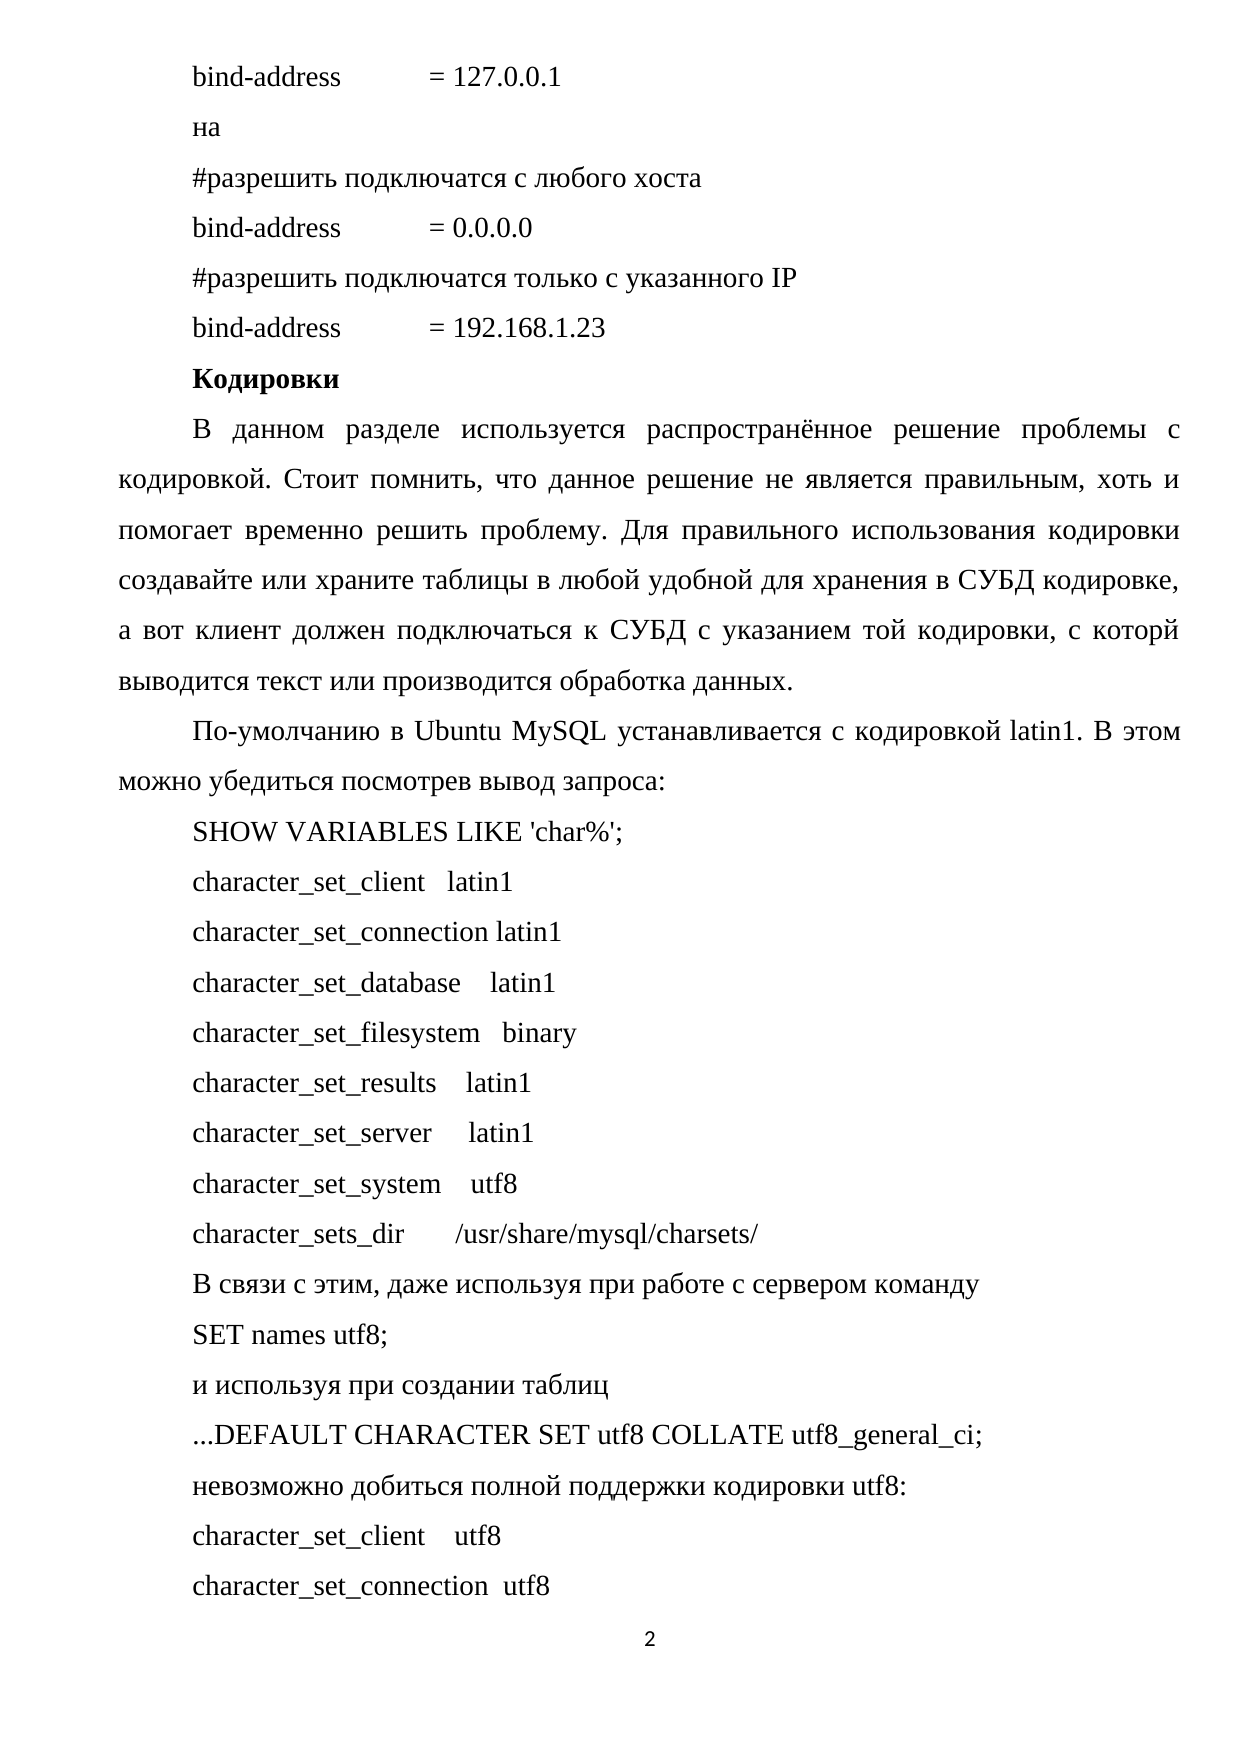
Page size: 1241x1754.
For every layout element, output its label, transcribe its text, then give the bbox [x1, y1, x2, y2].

text невозможно добиться полной поддержки кодировки utf8: [118, 1468, 1181, 1501]
text SHOW VARIABLES LIKE 'char%'; [118, 814, 1181, 847]
text character_set_database latin1 [118, 965, 1181, 998]
text character_set_client latin1 [118, 864, 1181, 898]
text character_set_connection utf8 [118, 1568, 1181, 1602]
text character_set_client utf8 [118, 1518, 1181, 1552]
text на [118, 109, 1181, 143]
text ...DEFAULT CHARACTER SET utf8 COLLATE utf8_general_ci; [118, 1417, 1181, 1451]
text По-умолчанию в Ubuntu MySQL устанавливается с кодировкой latin1. В этом можно убедиться посмотрев вывод запроса: [118, 713, 1181, 797]
text #разрешить подключатся с любого хоста [118, 160, 1181, 193]
text character_set_system utf8 [118, 1166, 1181, 1199]
text SET names utf8; [118, 1317, 1181, 1350]
subtitle Кодировки [118, 361, 1181, 394]
text В связи с этим, даже используя при работе с сервером команду [118, 1267, 1181, 1300]
text character_set_connection latin1 [118, 914, 1181, 948]
text character_set_results latin1 [118, 1065, 1181, 1099]
text bind-address = 127.0.0.1 [118, 59, 1181, 93]
text #разрешить подключатся только с указанного IP [118, 260, 1181, 294]
text и используя при создании таблиц [118, 1367, 1181, 1401]
text character_set_server latin1 [118, 1116, 1181, 1149]
text character_sets_dir /usr/share/mysql/charsets/ [118, 1216, 1181, 1250]
text character_set_filesystem binary [118, 1015, 1181, 1048]
text В данном разделе используется распространённое решение проблемы с кодировкой. Стоит помнить, что данное решение не является правильным, хоть и помогает временно решить проблему. Для правильного использования кодировки создавайте или храните таблицы в любой удобной для хранения в СУБД кодировке, а вот клиент должен подключаться к СУБД с указанием той кодировки, с которй выводится текст или производится обработка данных. [118, 411, 1181, 696]
text bind-address = 0.0.0.0 [118, 210, 1181, 243]
text bind-address = 192.168.1.23 [118, 311, 1181, 344]
